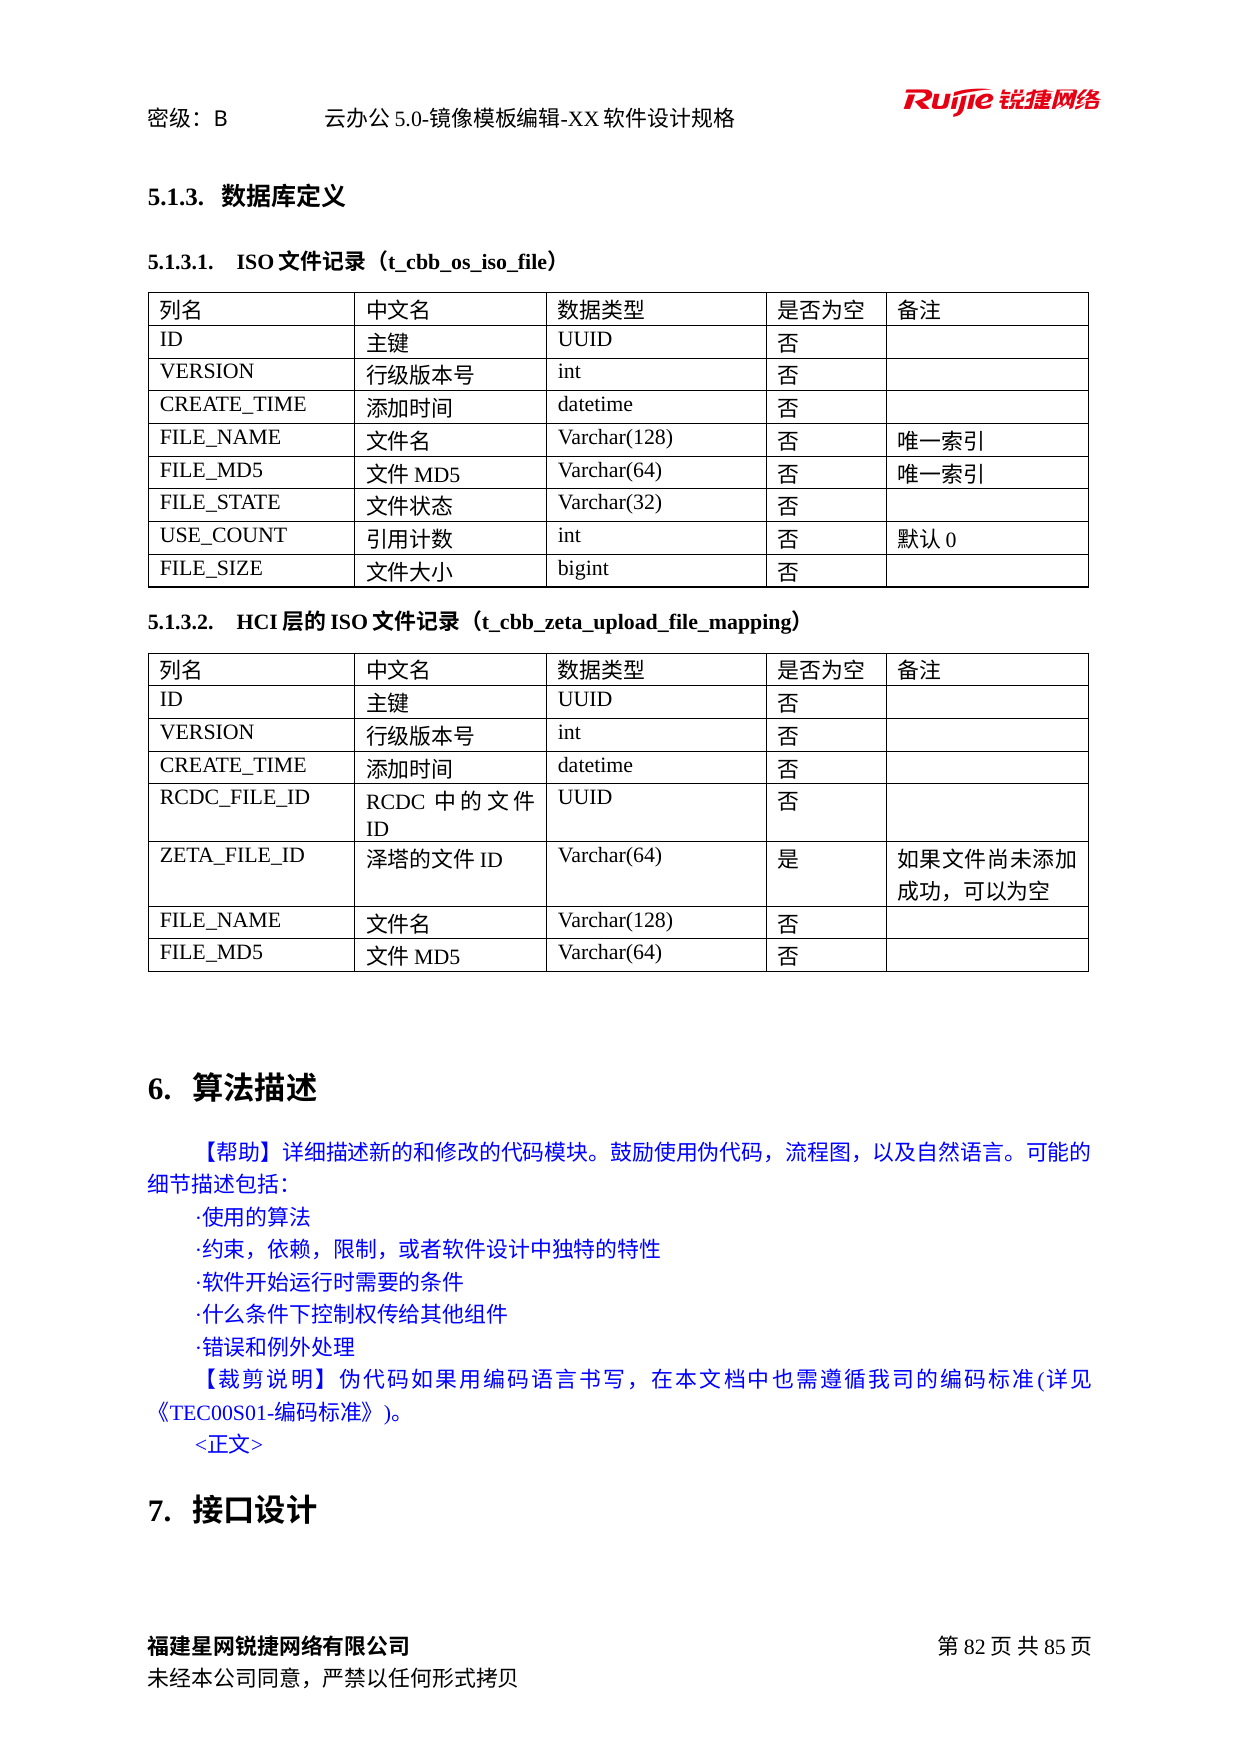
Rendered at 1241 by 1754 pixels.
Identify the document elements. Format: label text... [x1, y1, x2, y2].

table_cell [887, 907, 1088, 938]
table_cell FILE_SIZE [149, 555, 354, 586]
table_cell Varchar(128) [547, 907, 766, 938]
table_cell 默认0 [887, 522, 1088, 554]
table_header 数据类型 [547, 654, 766, 685]
table_cell datetime [547, 752, 766, 783]
subtitle ISO文件记录（t_cbb_os_iso_file） [148, 243, 1092, 276]
table_cell [887, 359, 1088, 390]
table_cell FILE_NAME [149, 907, 354, 938]
table_cell 否 [767, 907, 886, 938]
table_cell datetime [547, 391, 766, 423]
table_cell [887, 391, 1088, 423]
table_cell 否 [767, 489, 886, 521]
table_header 是否为空 [767, 293, 886, 325]
table_cell VERSION [149, 719, 354, 751]
table_cell [887, 555, 1088, 586]
table_cell [887, 489, 1088, 521]
table_cell 否 [767, 686, 886, 718]
table_cell 如果文件尚未添加成功，可以为空 [887, 842, 1088, 906]
text 【裁剪说明】伪代码如果用编码语言书写，在本文档中也需遵循我司的编码标准(详见《TEC00S01-编码标准》)。 [148, 1362, 1092, 1427]
table_cell 是 [767, 842, 886, 906]
table_cell 否 [767, 359, 886, 390]
table_cell FILE_MD5 [149, 939, 354, 971]
table_cell 文件状态 [355, 489, 546, 521]
table_cell 文件名 [355, 907, 546, 938]
table_cell FILE_STATE [149, 489, 354, 521]
table_cell [887, 939, 1088, 971]
text ·约束，依赖，限制，或者软件设计中独特的特性 [148, 1232, 1092, 1264]
table_cell 文件大小 [355, 555, 546, 586]
table_cell 主键 [355, 326, 546, 357]
table_cell Varchar(128) [547, 424, 766, 456]
table_cell RCDC_FILE_ID [149, 784, 354, 841]
table_cell 添加时间 [355, 391, 546, 423]
text 【帮助】详细描述新的和修改的代码模块。鼓励使用伪代码，流程图，以及自然语言。可能的细节描述包括： [148, 1134, 1092, 1199]
table_cell [887, 752, 1088, 783]
table_cell 添加时间 [355, 752, 546, 783]
table_cell FILE_NAME [149, 424, 354, 456]
table_cell int [547, 359, 766, 390]
table_cell 主键 [355, 686, 546, 718]
table_cell 引用计数 [355, 522, 546, 554]
table_cell 文件MD5 [355, 457, 546, 488]
table_cell [887, 719, 1088, 751]
table_header 中文名 [355, 654, 546, 685]
table_cell [887, 784, 1088, 841]
table_cell [887, 326, 1088, 357]
table_cell int [547, 522, 766, 554]
table_cell 文件MD5 [355, 939, 546, 971]
table_cell 否 [767, 391, 886, 423]
table_header 备注 [887, 293, 1088, 325]
text ·什么条件下控制权传给其他组件 [148, 1297, 1092, 1329]
table_cell bigint [547, 555, 766, 586]
table_cell ZETA_FILE_ID [149, 842, 354, 906]
table_cell 否 [767, 326, 886, 357]
table_cell 否 [767, 752, 886, 783]
subtitle HCI层的ISO文件记录（t_cbb_zeta_upload_file_mapping） [148, 604, 1092, 636]
picture [902, 85, 1104, 118]
table_cell Varchar(64) [547, 939, 766, 971]
table_cell UUID [547, 784, 766, 841]
table_cell USE_COUNT [149, 522, 354, 554]
table_cell CREATE_TIME [149, 752, 354, 783]
text ·错误和例外处理 [148, 1329, 1092, 1362]
table_cell Varchar(64) [547, 457, 766, 488]
table_cell 行级版本号 [355, 359, 546, 390]
table_cell int [547, 719, 766, 751]
table_cell UUID [547, 686, 766, 718]
subtitle 数据库定义 [148, 162, 1092, 227]
table_cell [887, 686, 1088, 718]
table_cell Varchar(64) [547, 842, 766, 906]
text <正文> [148, 1427, 1092, 1459]
table_header 列名 [149, 293, 354, 325]
subtitle 算法描述 [148, 1053, 1092, 1118]
table_cell 否 [767, 424, 886, 456]
table_header 是否为空 [767, 654, 886, 685]
table_cell 唯一索引 [887, 457, 1088, 488]
table_cell 否 [767, 784, 886, 841]
table_cell 否 [767, 939, 886, 971]
table_cell VERSION [149, 359, 354, 390]
table_cell 否 [767, 522, 886, 554]
table_cell 唯一索引 [887, 424, 1088, 456]
table_cell 否 [767, 457, 886, 488]
table_header 中文名 [355, 293, 546, 325]
table_header 数据类型 [547, 293, 766, 325]
table_cell ID [149, 326, 354, 357]
subtitle 接口设计 [148, 1476, 1092, 1541]
text ·软件开始运行时需要的条件 [148, 1264, 1092, 1297]
table_cell 文件名 [355, 424, 546, 456]
table_cell FILE_MD5 [149, 457, 354, 488]
table_header 备注 [887, 654, 1088, 685]
table_cell RCDC中的文件ID [355, 784, 546, 841]
table_cell UUID [547, 326, 766, 357]
table_cell 行级版本号 [355, 719, 546, 751]
table_cell ID [149, 686, 354, 718]
table_cell Varchar(32) [547, 489, 766, 521]
table_cell CREATE_TIME [149, 391, 354, 423]
text ·使用的算法 [148, 1199, 1092, 1232]
table_cell 否 [767, 555, 886, 586]
table_cell 否 [767, 719, 886, 751]
table_cell 泽塔的文件ID [355, 842, 546, 906]
table_header 列名 [149, 654, 354, 685]
